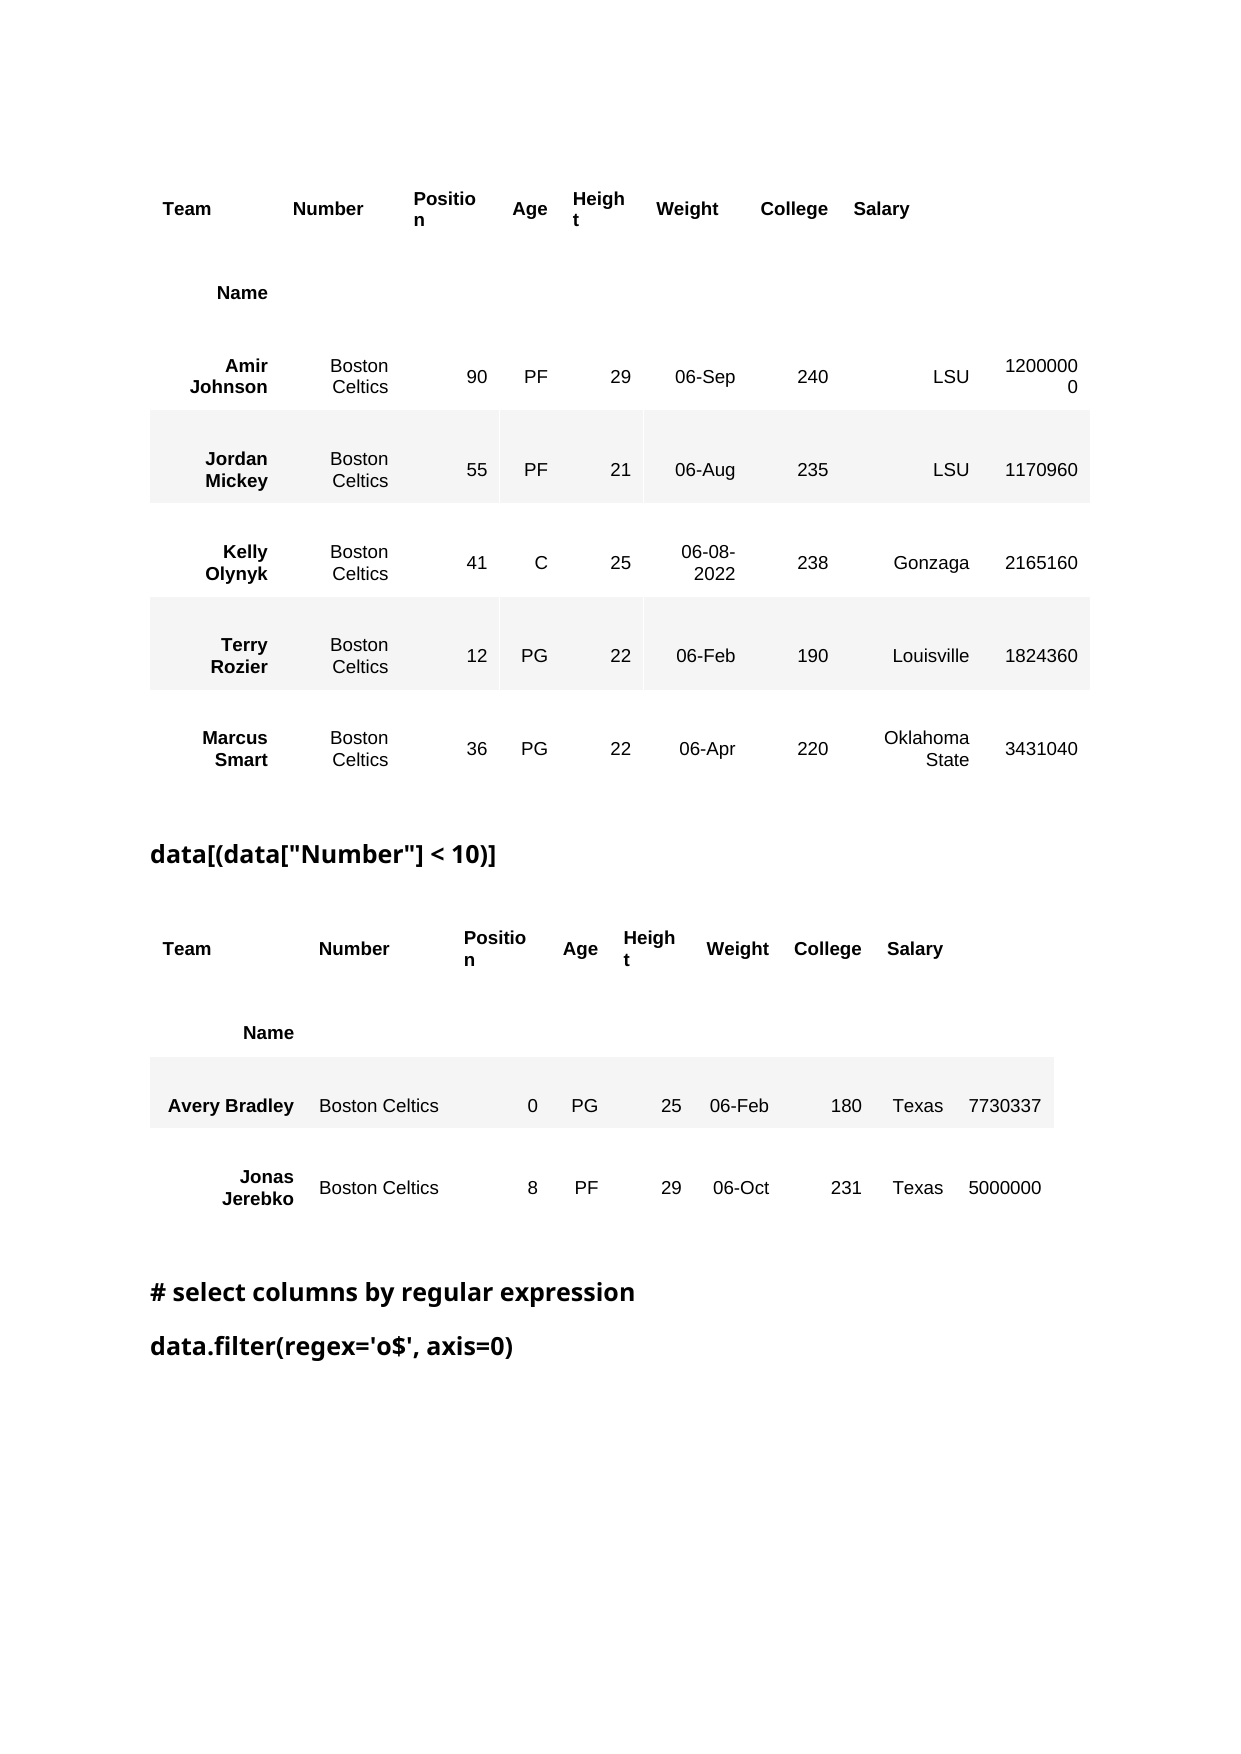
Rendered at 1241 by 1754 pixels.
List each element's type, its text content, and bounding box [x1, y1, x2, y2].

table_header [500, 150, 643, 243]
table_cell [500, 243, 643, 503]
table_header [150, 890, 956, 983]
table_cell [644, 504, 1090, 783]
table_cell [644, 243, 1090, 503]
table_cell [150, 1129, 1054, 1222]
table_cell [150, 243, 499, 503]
text # select columns by regular expression [150, 1275, 1090, 1309]
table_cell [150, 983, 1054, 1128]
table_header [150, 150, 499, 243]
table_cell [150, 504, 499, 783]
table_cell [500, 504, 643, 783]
text data.filter(regex='o$', axis=0) [150, 1328, 1090, 1362]
text data[(data["Number"] < 10)] [150, 836, 1090, 870]
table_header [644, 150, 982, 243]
